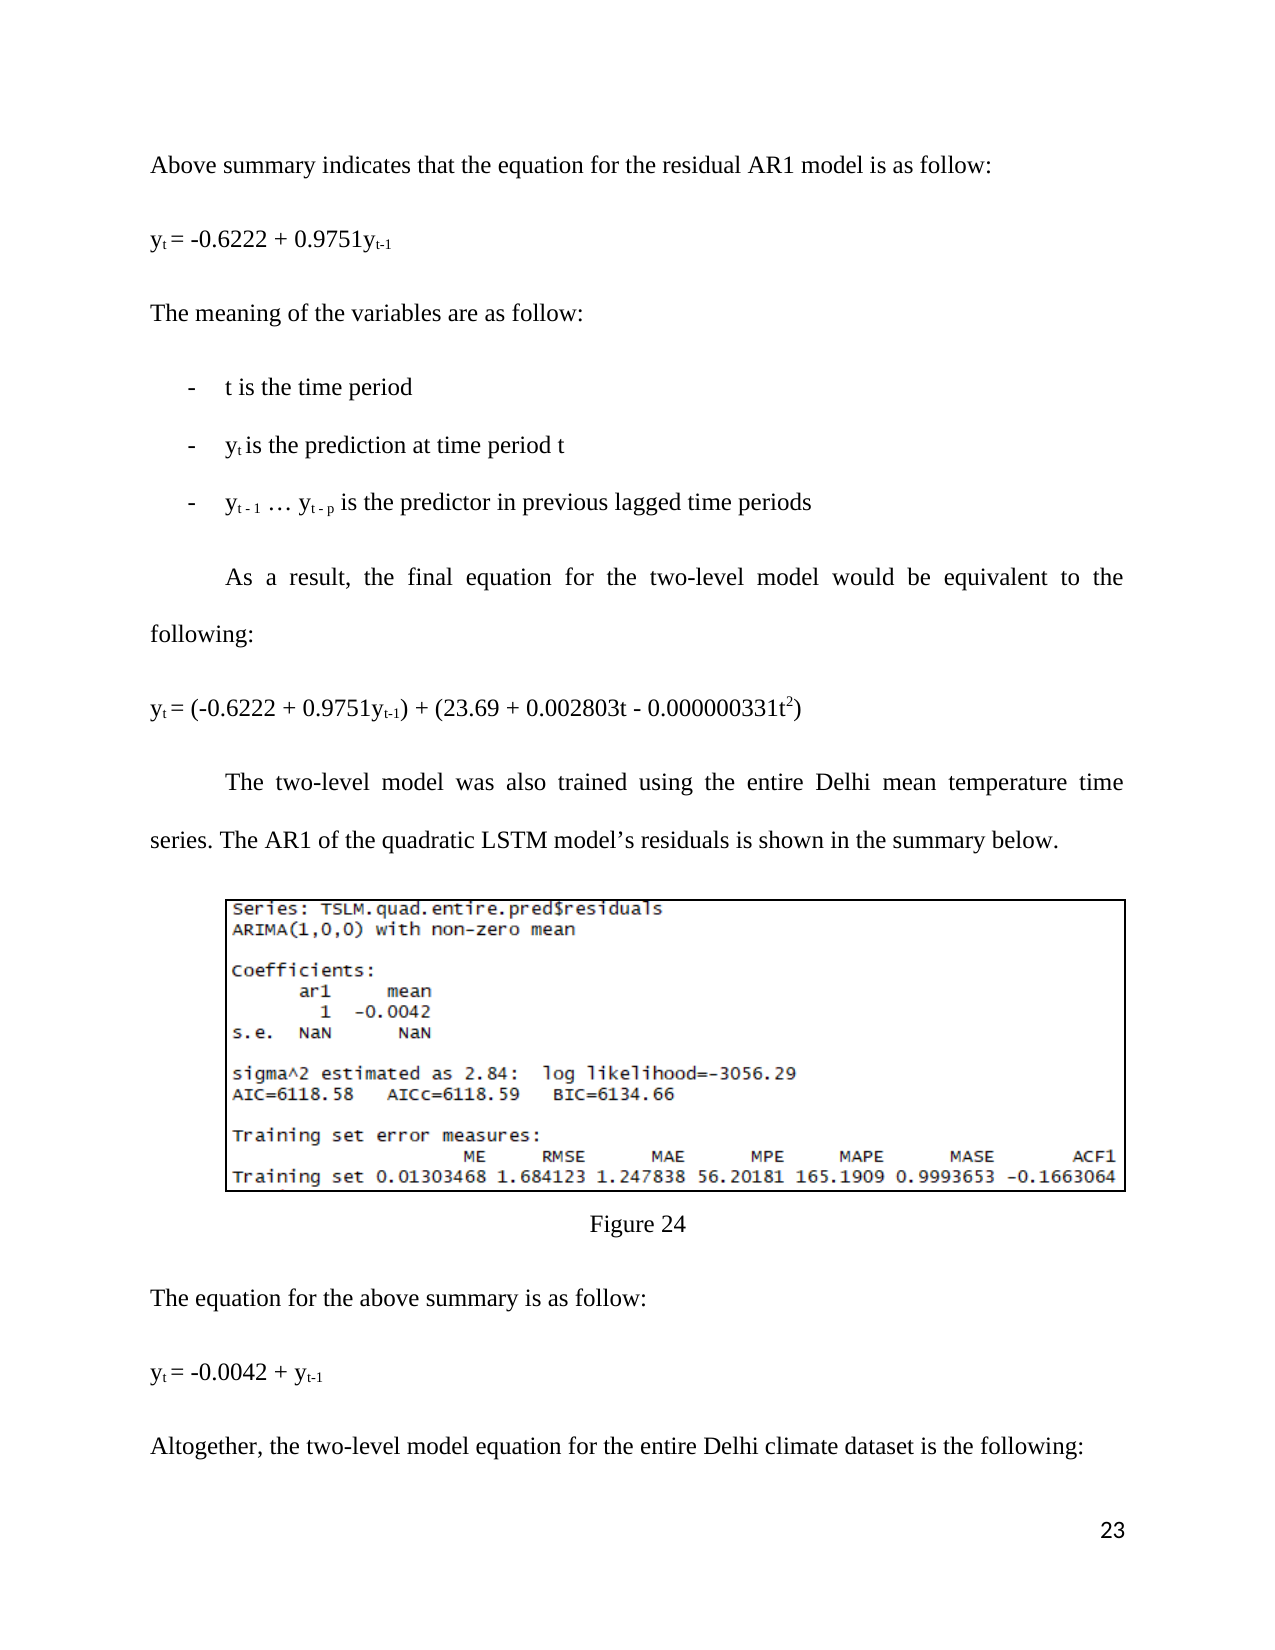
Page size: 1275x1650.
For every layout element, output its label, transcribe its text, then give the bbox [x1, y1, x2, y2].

text yt = -0.6222 + 0.9751yt-1 [150, 224, 1125, 253]
list t is the time period [187, 372, 1125, 401]
text Above summary indicates that the equation for the residual AR1 model is as follow: [150, 150, 1125, 179]
text As a result, the final equation for the two-level model would be equivalent to the following: [150, 562, 1125, 648]
text The equation for the above summary is as follow: [150, 1283, 1125, 1312]
text yt = -0.0042 + yt-1 [150, 1357, 1125, 1386]
list yt - 1 … yt - p is the predictor in previous lagged time periods [187, 487, 1125, 516]
text Figure 24 [150, 1209, 1125, 1238]
list yt is the prediction at time period t [187, 430, 1125, 459]
text The meaning of the variables are as follow: [150, 298, 1125, 327]
text Altogether, the two-level model equation for the entire Delhi climate dataset is the following: [150, 1431, 1125, 1460]
text The two-level model was also trained using the entire Delhi mean temperature time series. The AR1 of the quadratic LSTM model’s residuals is shown in the summary below. [150, 767, 1125, 854]
picture [227, 901, 1124, 1190]
text yt = (-0.6222 + 0.9751yt-1) + (23.69 + 0.002803t - 0.000000331t2) [150, 693, 1125, 722]
